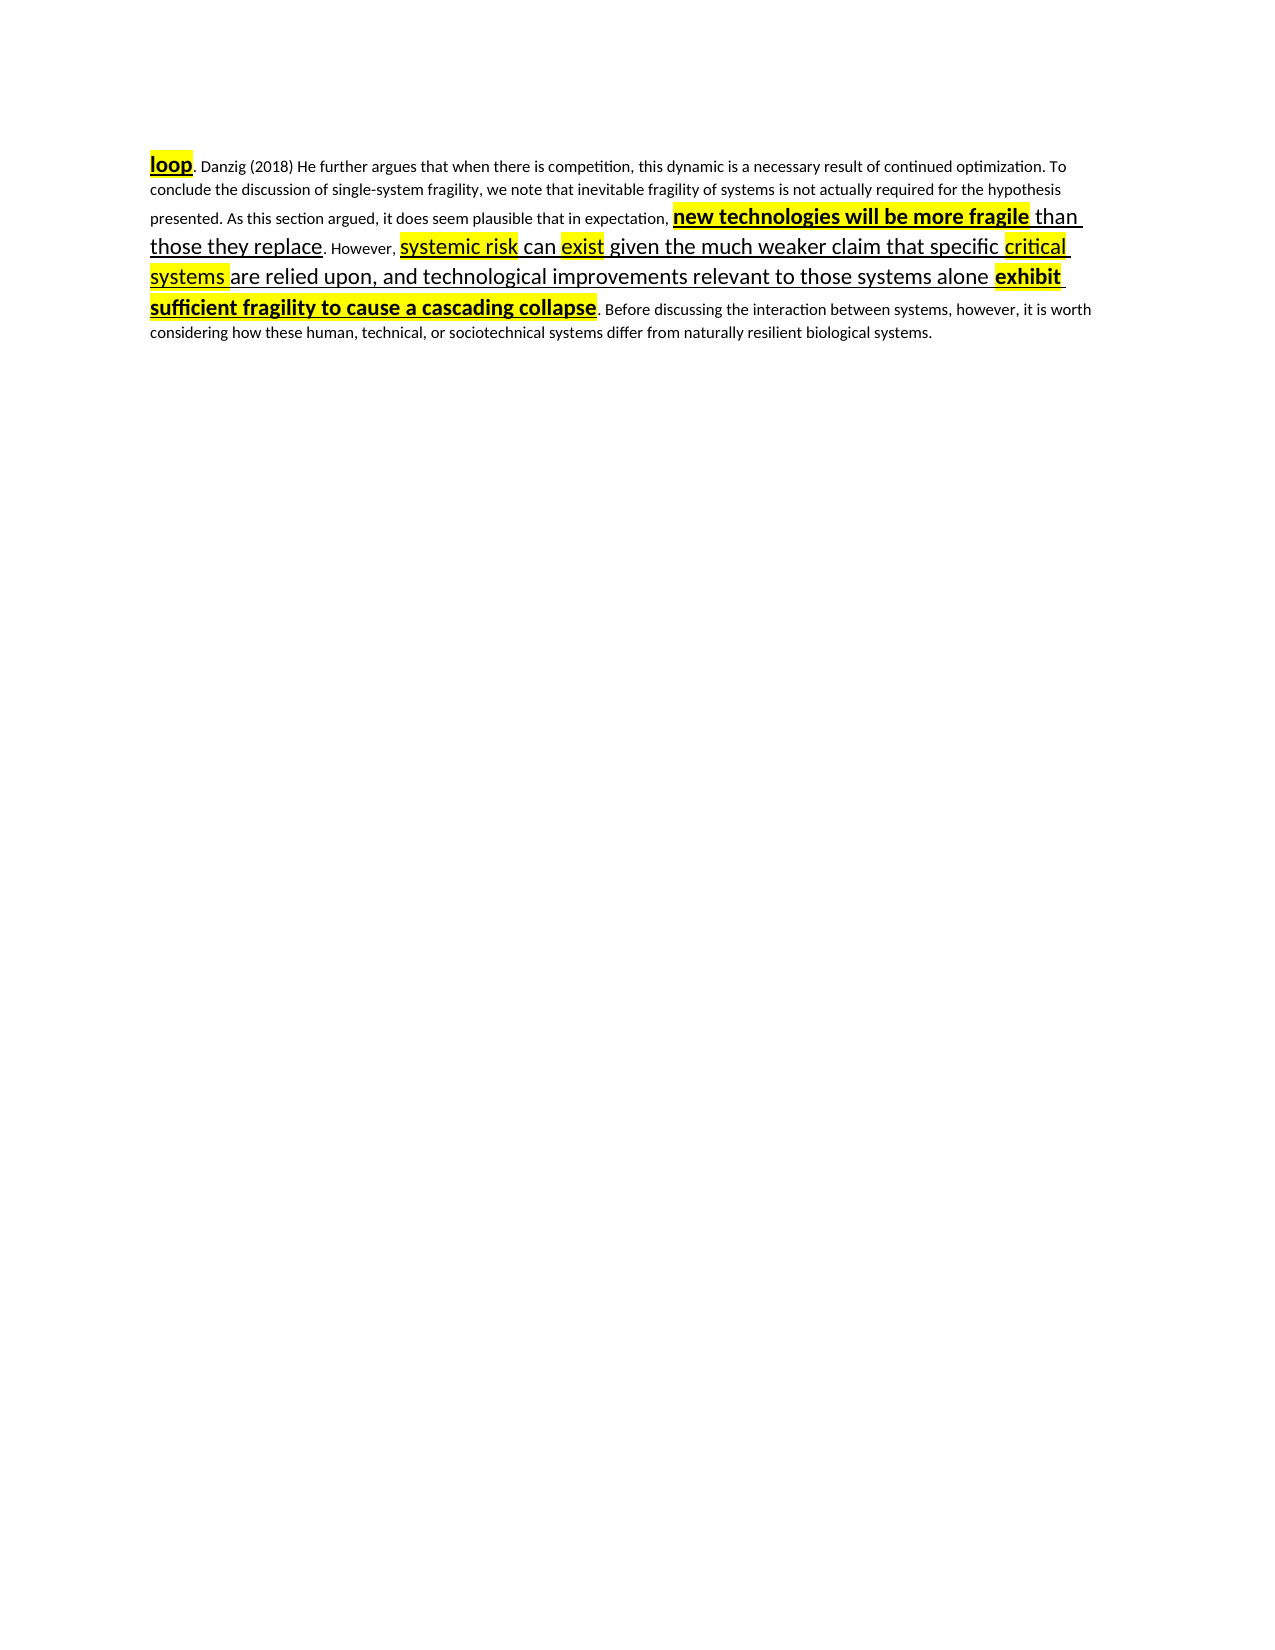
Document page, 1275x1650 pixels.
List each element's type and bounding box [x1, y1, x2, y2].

text [150, 150, 1125, 343]
